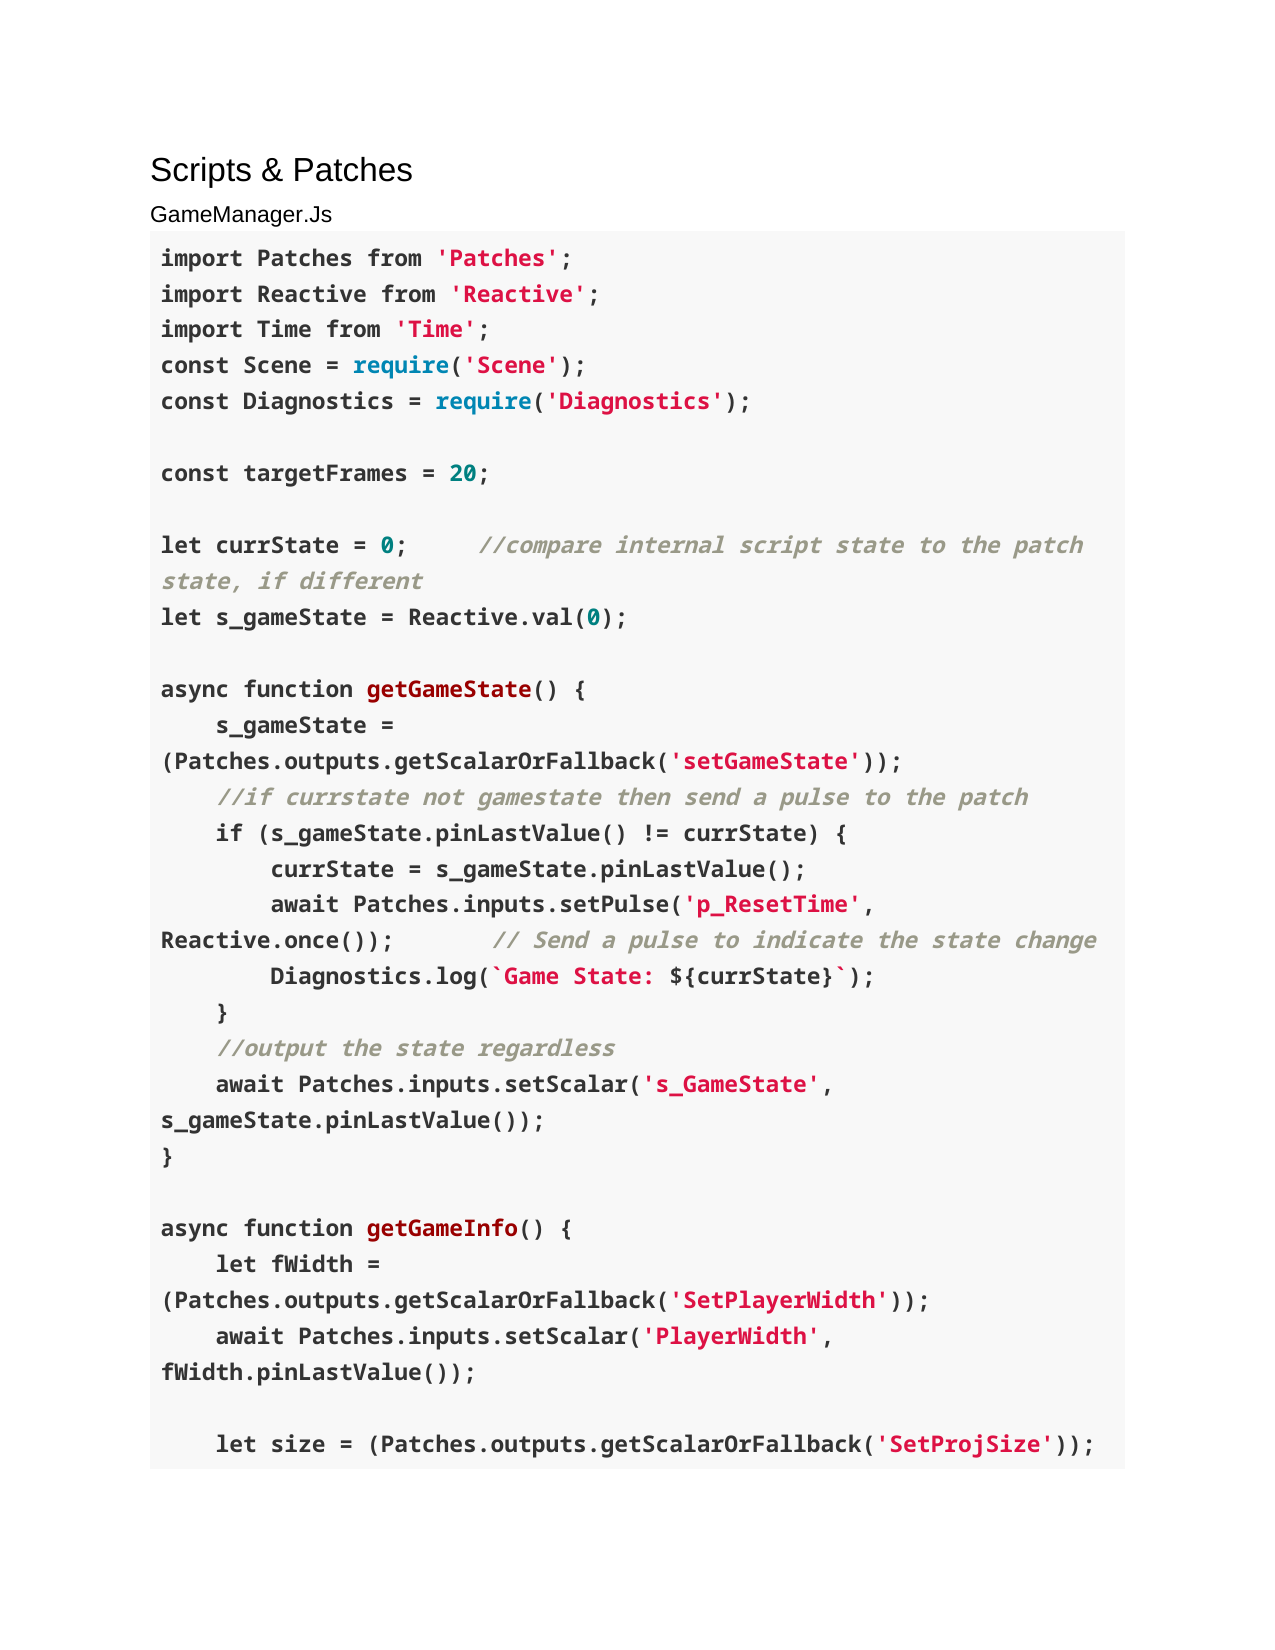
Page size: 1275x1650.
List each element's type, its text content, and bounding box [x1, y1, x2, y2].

subtitle Scripts & Patches [150, 150, 1125, 188]
text GameManager.Js [150, 201, 1125, 227]
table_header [150, 231, 1125, 1469]
